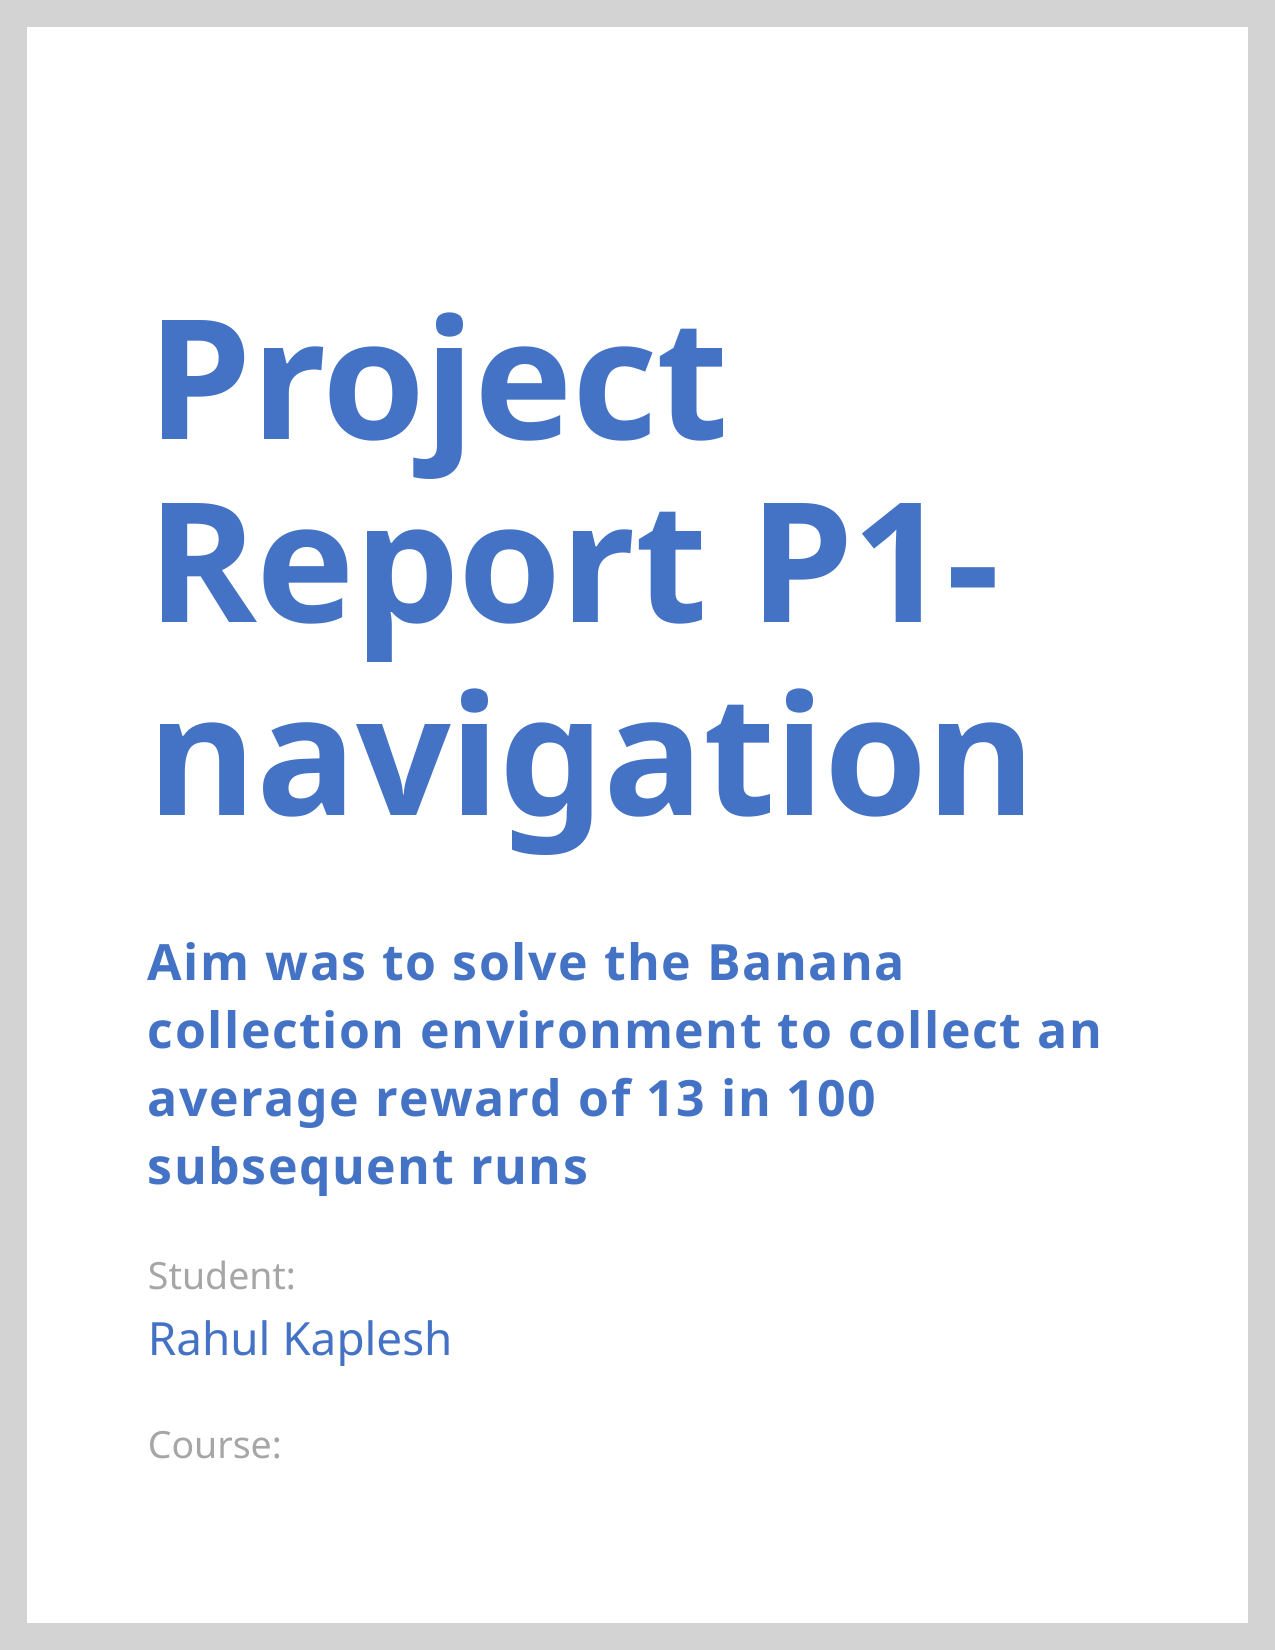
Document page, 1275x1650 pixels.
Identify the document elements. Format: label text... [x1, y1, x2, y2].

text Rahul Kaplesh [148, 1306, 1127, 1369]
title Project Report P1-navigation [148, 285, 1127, 864]
subtitle Aim was to solve the Banana collection environment to collect an average reward of 13 in 100 subsequent runs [148, 927, 1127, 1199]
